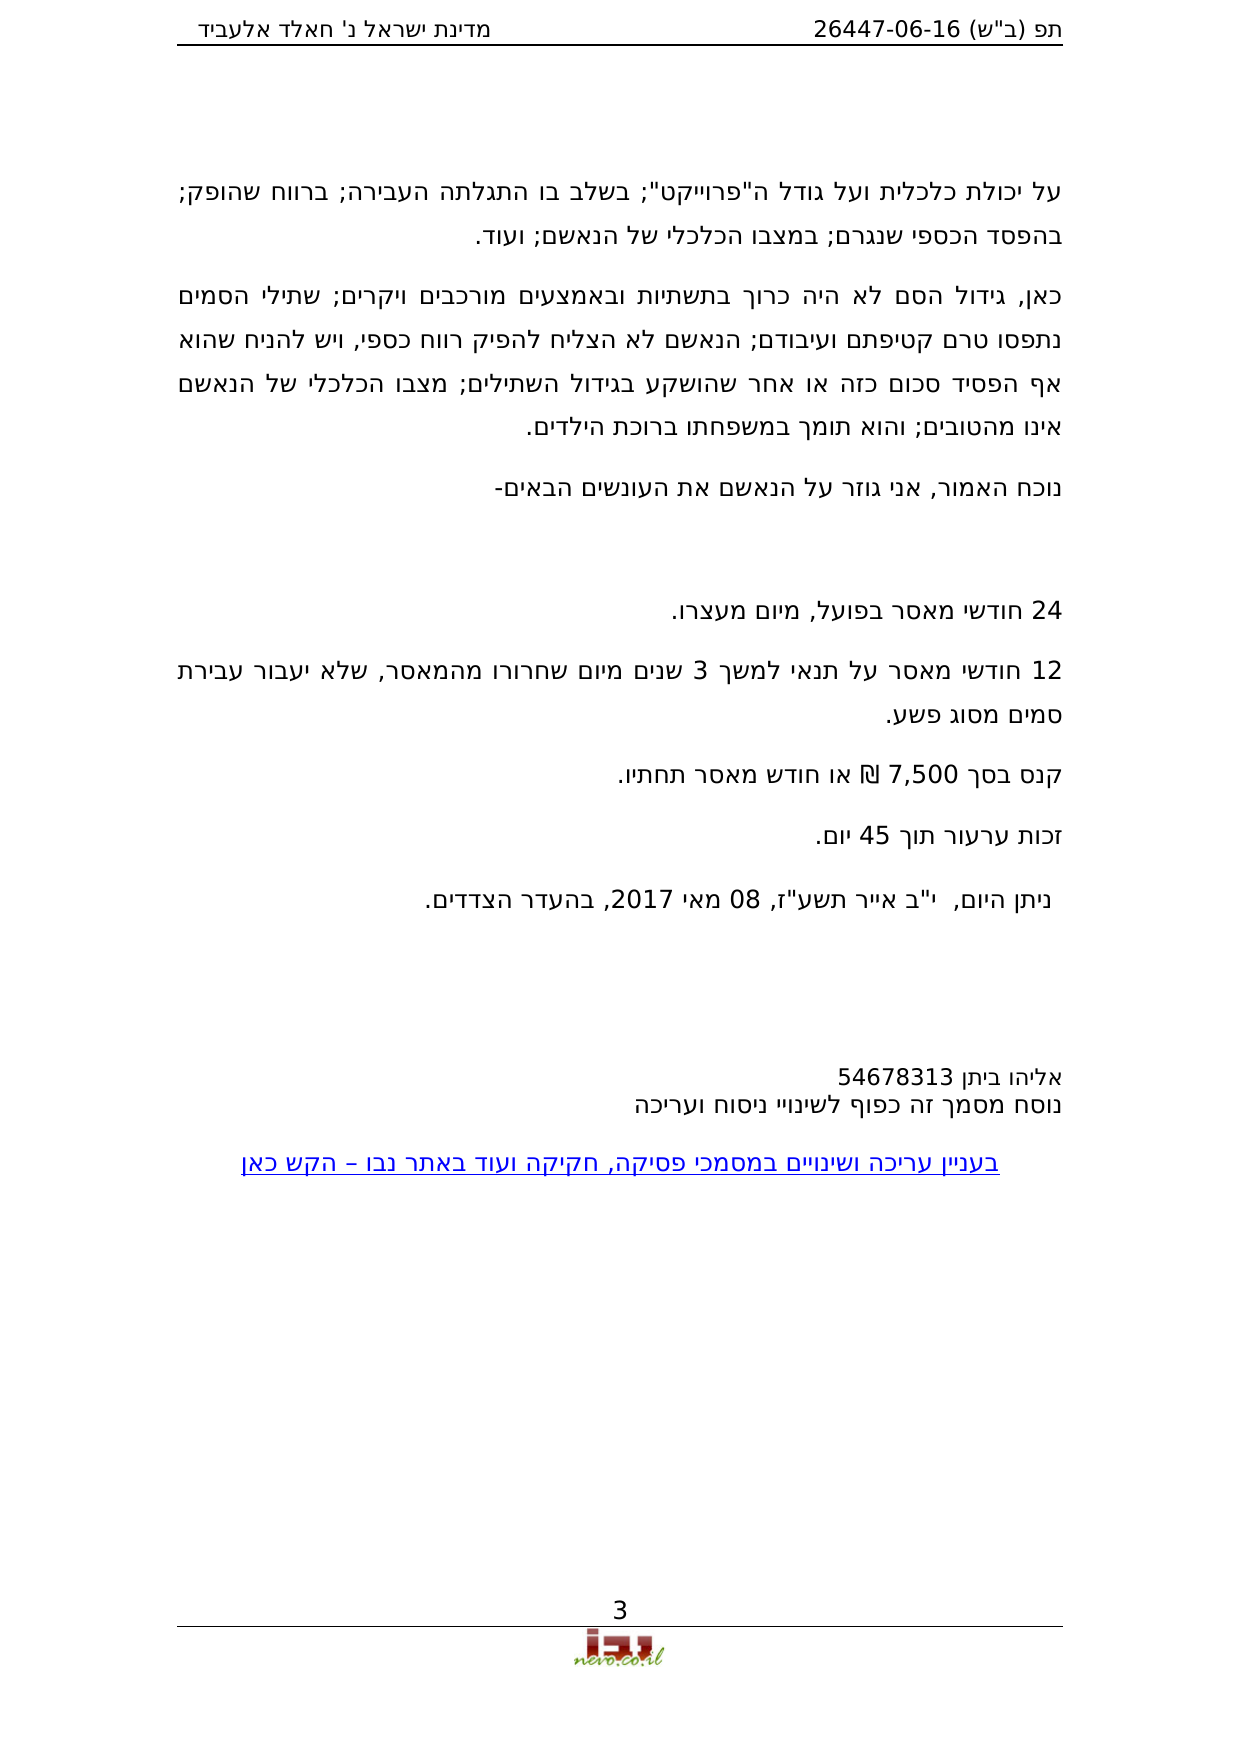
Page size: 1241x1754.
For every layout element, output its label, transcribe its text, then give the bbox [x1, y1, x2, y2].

text בעניין עריכה ושינויים במסמכי פסיקה, חקיקה ועוד באתר נבו – הקש כאן [177, 1149, 1063, 1178]
text נוכח האמור, אני גוזר על הנאשם את העונשים הבאים- [177, 473, 1063, 502]
text אליהו ביתן 54678313 [177, 1064, 1063, 1091]
text נוסח מסמך זה כפוף לשינויי ניסוח ועריכה [177, 1091, 1063, 1120]
text 54678313ניתן היום, י"ב אייר תשע"ז, 08 מאי 2017, בהעדר הצדדים. [177, 885, 1063, 914]
text 12 חודשי מאסר על תנאי למשך 3 שנים מיום שחרורו מהמאסר, שלא יעבור עבירת סמים מסוג פשע. [177, 656, 1063, 729]
text 24 חודשי מאסר בפועל, מיום מעצרו. [177, 596, 1063, 625]
text זכות ערעור תוך 45 יום. [177, 821, 1063, 850]
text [177, 177, 1063, 250]
picture [574, 1628, 666, 1667]
text כאן, גידול הסם לא היה כרוך בתשתיות ובאמצעים מורכבים ויקרים; שתילי הסמים נתפסו טרם קטיפתם ועיבודם; הנאשם לא הצליח להפיק רווח כספי, ויש להניח שהוא אף הפסיד סכום כזה או אחר שהושקע בגידול השתילים; מצבו הכלכלי של הנאשם אינו מהטובים; והוא תומך במשפחתו ברוכת הילדים. [177, 281, 1063, 442]
text קנס בסך 7,500 ₪ או חודש מאסר תחתיו. [177, 760, 1063, 789]
